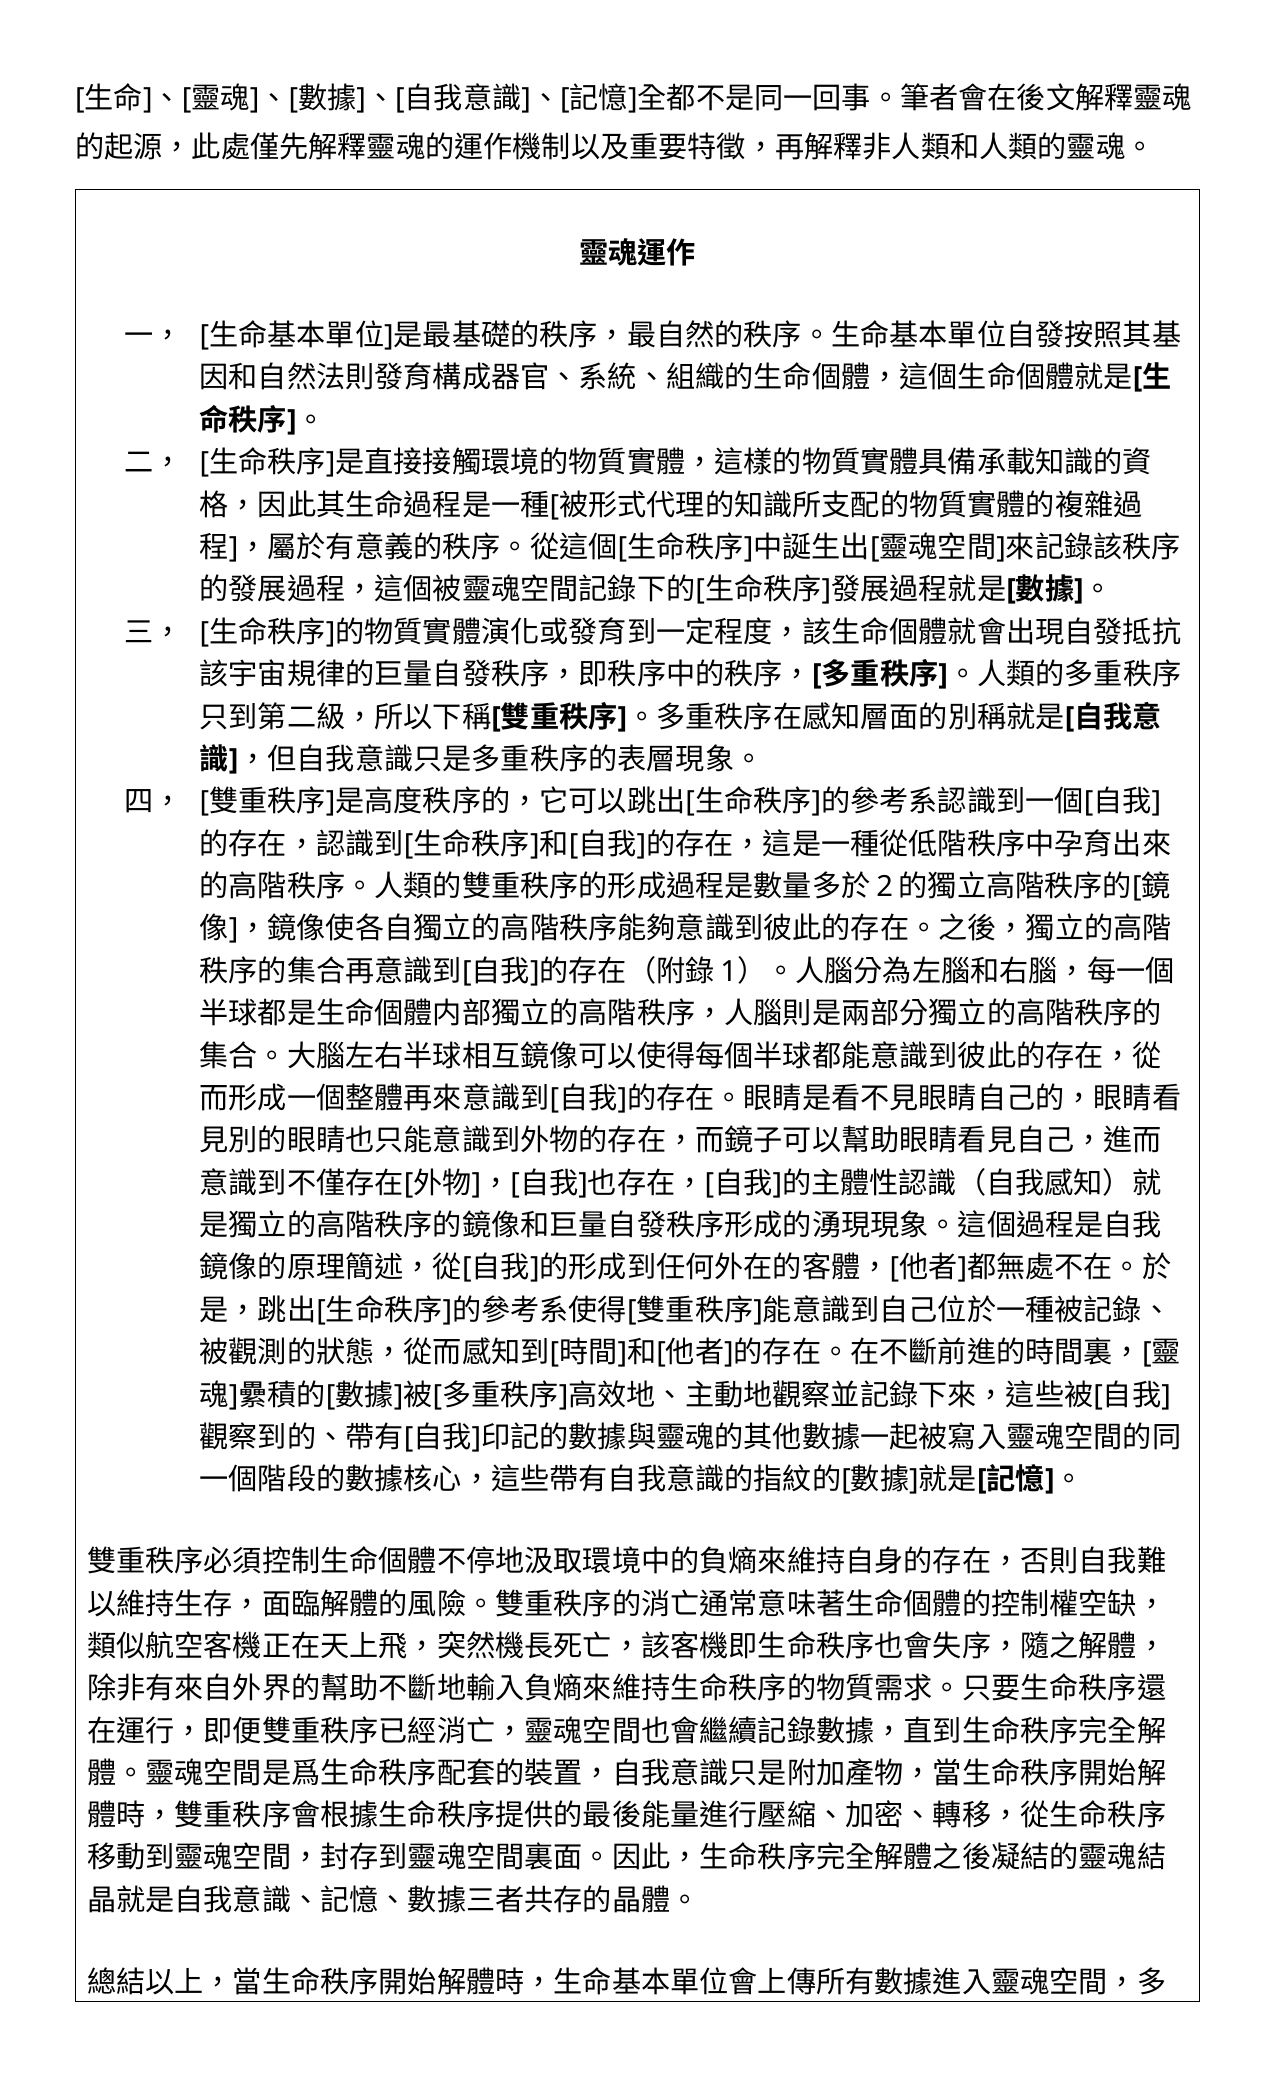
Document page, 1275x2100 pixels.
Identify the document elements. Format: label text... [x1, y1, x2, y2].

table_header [76, 190, 1199, 2001]
list [生命]、[靈魂]、[數據]、[自我意識]、[記憶]全都不是同一回事。筆者會在後文解釋靈魂的起源，此處僅先解釋靈魂的運作機制以及重要特徵，再解釋非人類和人類的靈魂。 [75, 75, 1200, 166]
